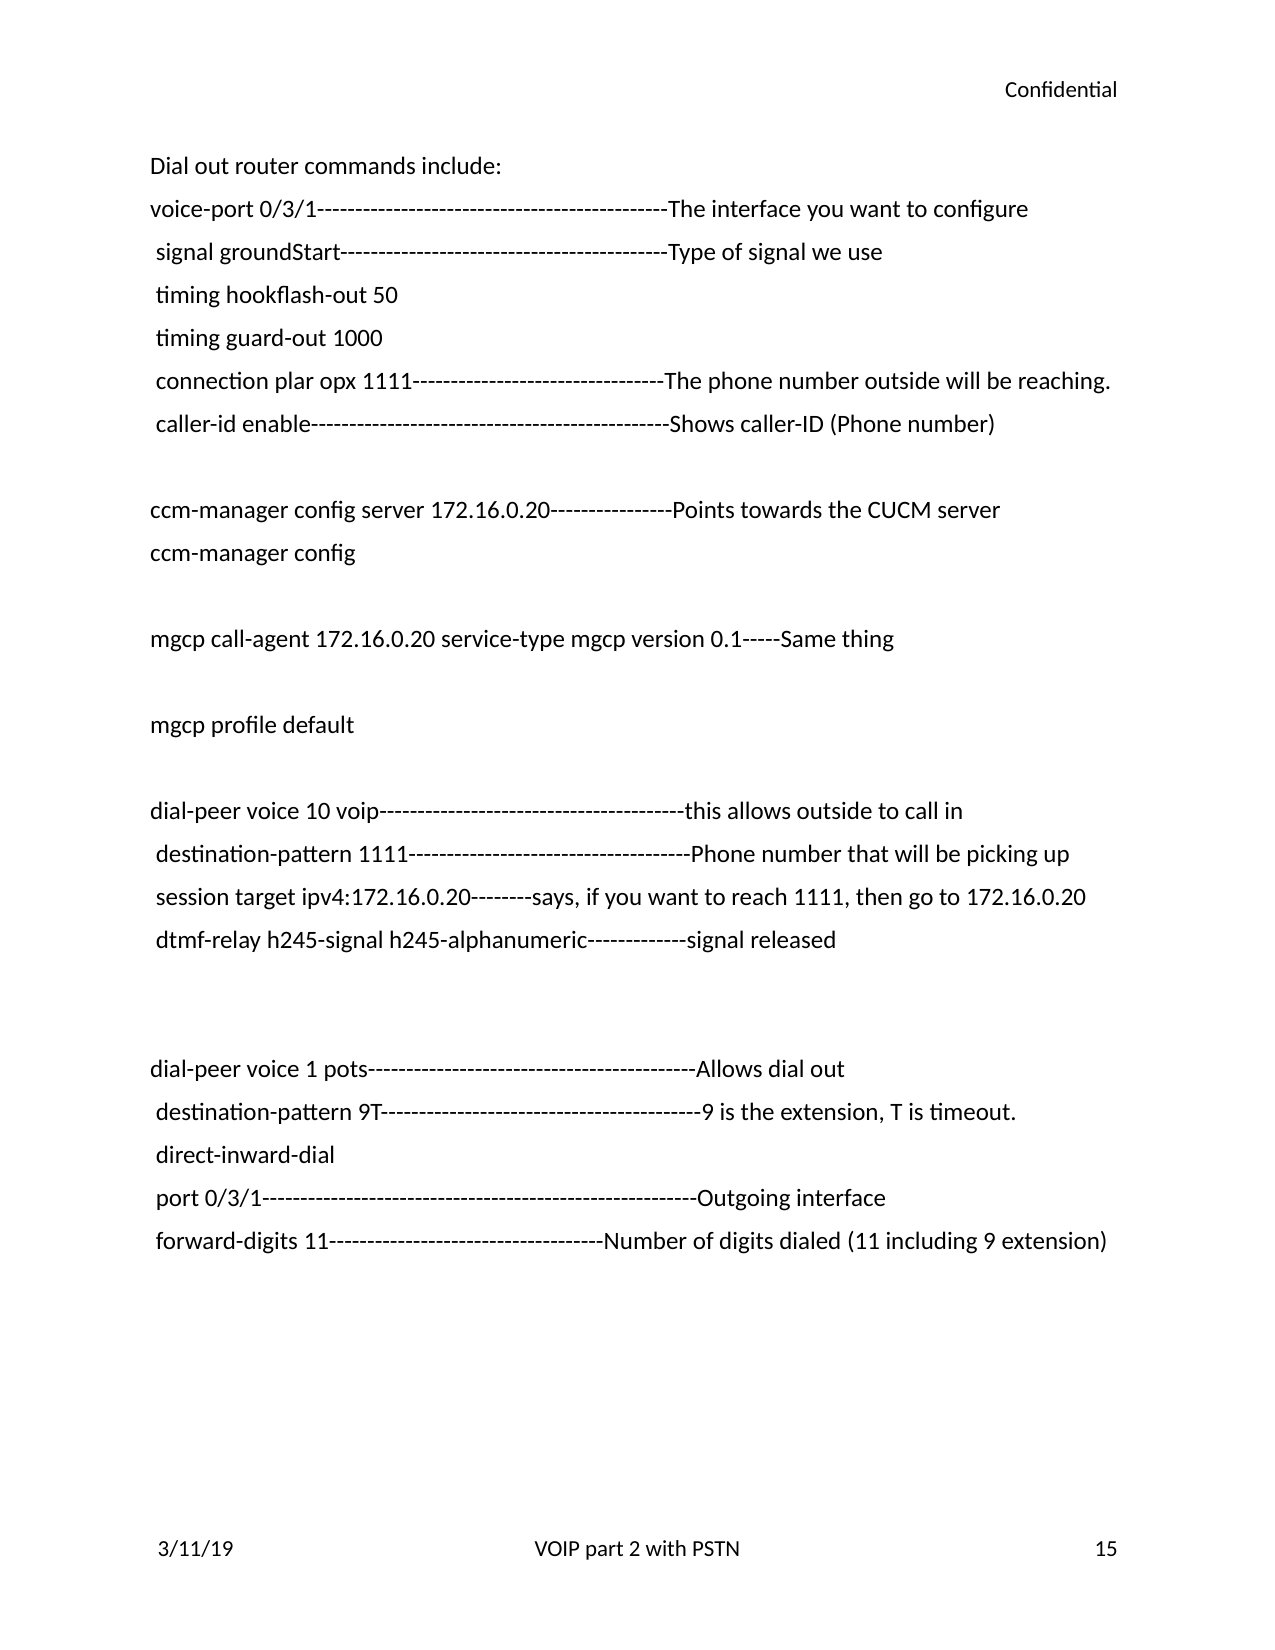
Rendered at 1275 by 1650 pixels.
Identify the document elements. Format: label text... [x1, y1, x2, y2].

text dial-peer voice 1 pots-------------------------------------------Allows dial out [150, 1053, 1117, 1084]
text signal groundStart-------------------------------------------Type of signal we use [150, 236, 1117, 267]
text timing hookflash-out 50 [150, 279, 1117, 309]
text ccm-manager config [150, 537, 1117, 568]
text dtmf-relay h245-signal h245-alphanumeric-------------signal released [150, 924, 1117, 955]
text ccm-manager config server 172.16.0.20----------------Points towards the CUCM server [150, 494, 1117, 525]
text connection plar opx 1111---------------------------------The phone number outside will be reaching. [150, 365, 1117, 396]
text timing guard-out 1000 [150, 322, 1117, 353]
text destination-pattern 1111-------------------------------------Phone number that will be picking up [150, 838, 1117, 869]
text session target ipv4:172.16.0.20--------says, if you want to reach 1111, then go to 172.16.0.20 [150, 881, 1117, 912]
text voice-port 0/3/1----------------------------------------------The interface you want to configure [150, 193, 1117, 223]
text port 0/3/1---------------------------------------------------------Outgoing interface [150, 1182, 1117, 1213]
text caller-id enable-----------------------------------------------Shows caller-ID (Phone number) [150, 408, 1117, 439]
text mgcp profile default [150, 709, 1117, 740]
text forward-digits 11------------------------------------Number of digits dialed (11 including 9 extension) [150, 1226, 1117, 1256]
text dial-peer voice 10 voip----------------------------------------this allows outside to call in [150, 795, 1117, 826]
text Dial out router commands include: [150, 150, 1117, 181]
text mgcp call-agent 172.16.0.20 service-type mgcp version 0.1-----Same thing [150, 623, 1117, 654]
text direct-inward-dial [150, 1139, 1117, 1170]
text destination-pattern 9T------------------------------------------9 is the extension, T is timeout. [150, 1096, 1117, 1127]
